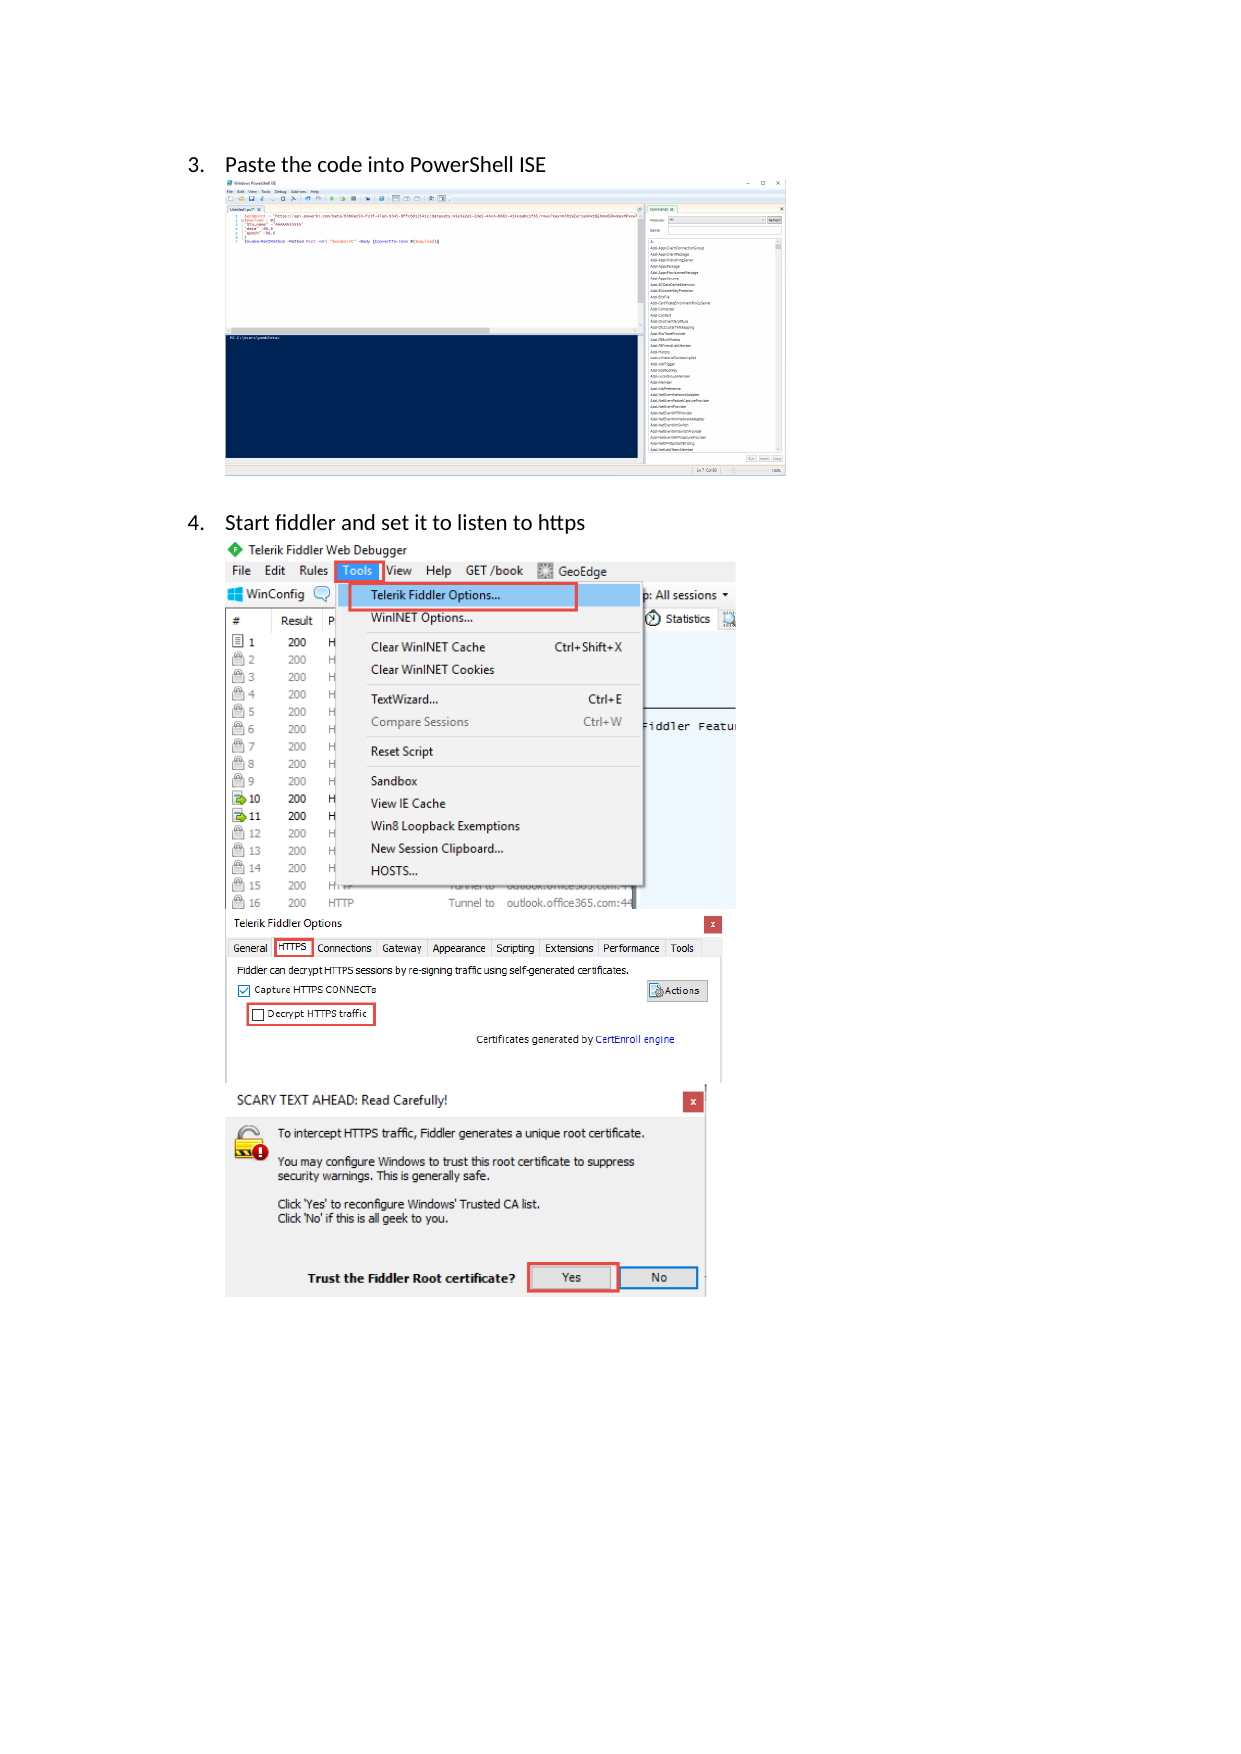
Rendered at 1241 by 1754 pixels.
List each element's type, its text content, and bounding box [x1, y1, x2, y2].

picture [225, 910, 723, 1083]
picture [225, 1084, 707, 1297]
picture [225, 180, 786, 476]
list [187, 508, 1090, 1297]
picture [225, 538, 736, 909]
